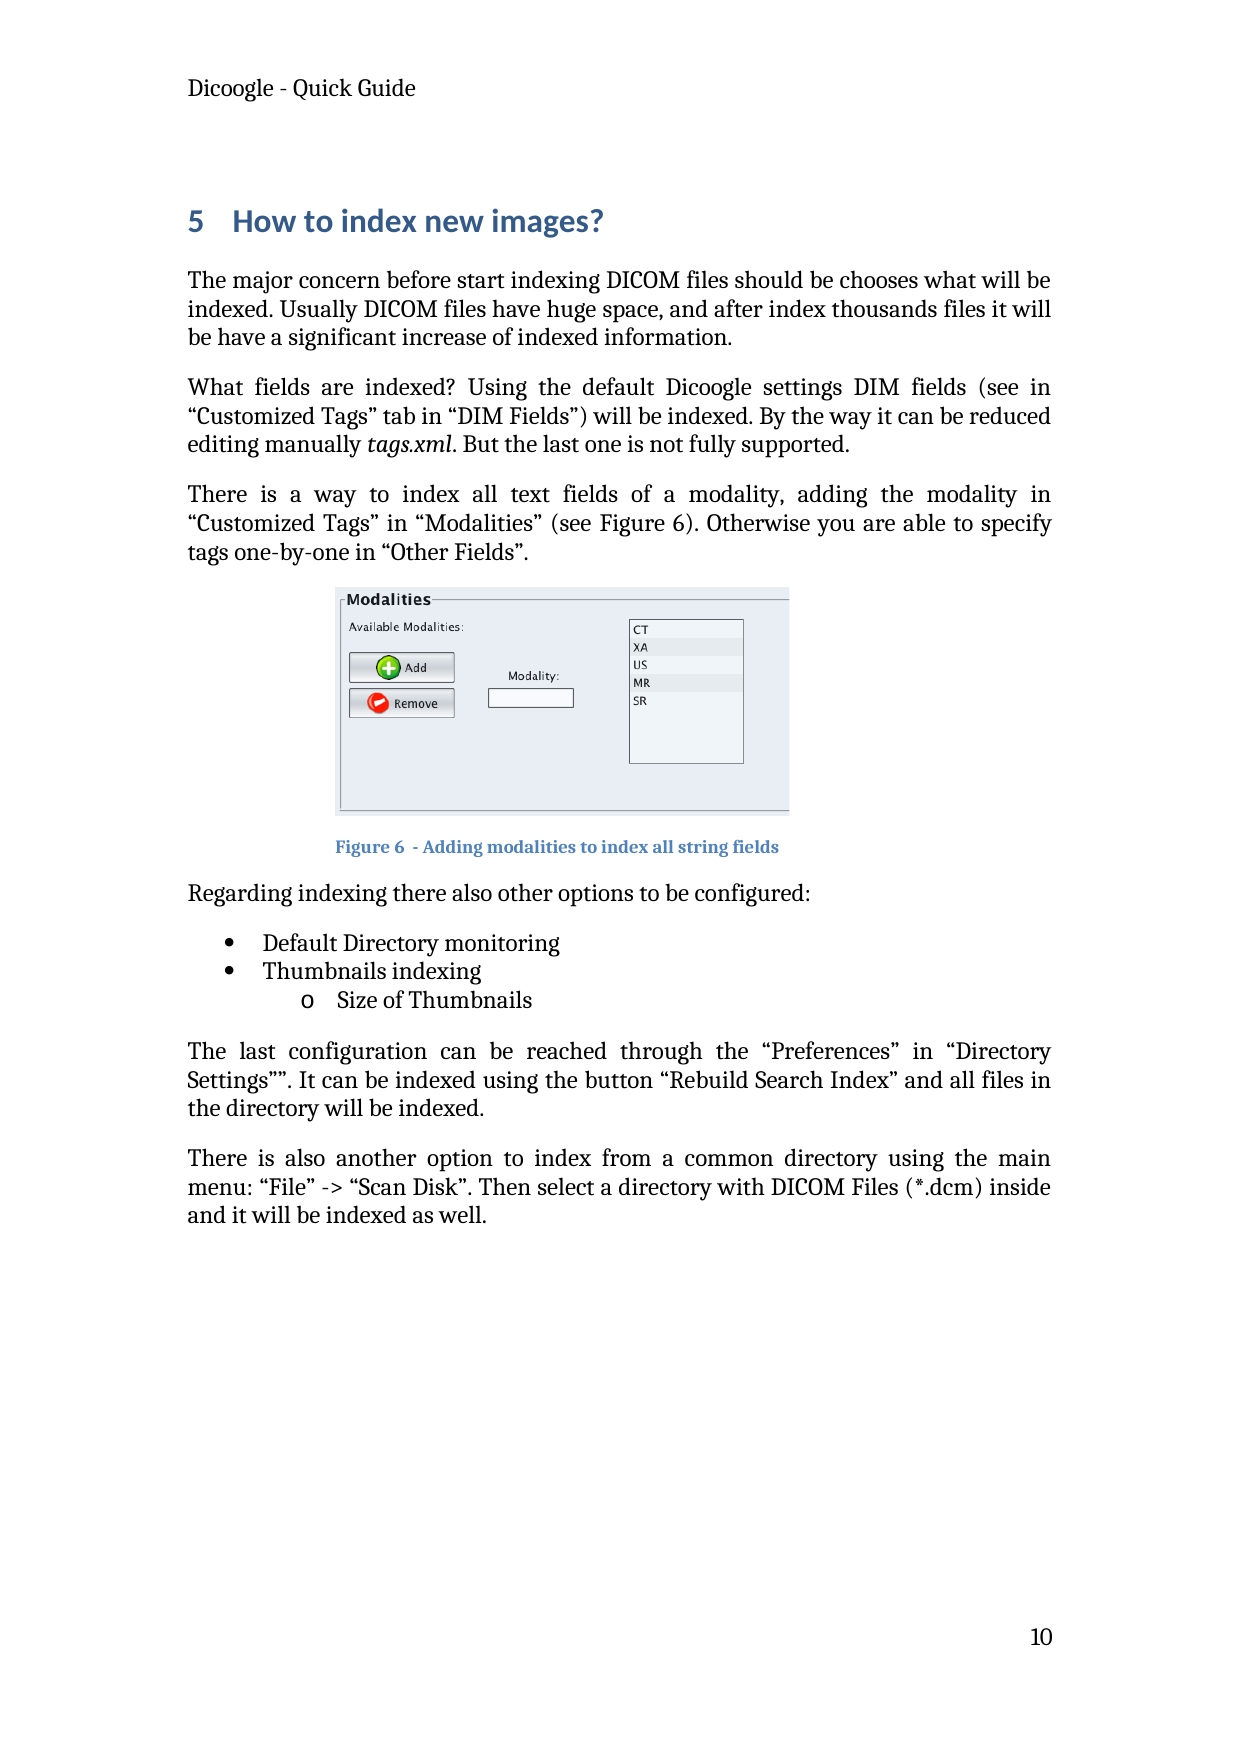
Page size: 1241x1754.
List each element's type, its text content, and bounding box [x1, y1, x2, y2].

text The major concern before start indexing DICOM files should be chooses what will be indexed. Usually DICOM files have huge space, and after index thousands files it will be have a significant increase of indexed information. [187, 266, 1053, 352]
list Default Directory monitoring [225, 928, 1053, 957]
subtitle How to index new images? [187, 200, 1053, 241]
text Figure 6 - Adding modalities to index all string fields [335, 836, 1053, 858]
list Thumbnails indexing [225, 957, 1053, 986]
text The last configuration can be reached through the “Preferences” in “Directory Settings””. It can be indexed using the button “Rebuild Search Index” and all files in the directory will be indexed. [187, 1037, 1053, 1123]
text Regarding indexing there also other options to be configured: [187, 879, 1053, 908]
picture [335, 587, 790, 816]
list Size of Thumbnails [300, 986, 1053, 1016]
text What fields are indexed? Using the default Dicoogle settings DIM fields (see in “Customized Tags” tab in “DIM Fields”) will be indexed. By the way it can be reduced editing manually tags.xml. But the last one is not fully supported. [187, 373, 1053, 459]
text There is a way to index all text fields of a modality, adding the modality in “Customized Tags” in “Modalities” (see Figure 6). Otherwise you are able to specify tags one-by-one in “Other Fields”. [187, 480, 1053, 566]
text There is also another option to index from a common directory using the main menu: “File” -> “Scan Disk”. Then select a directory with DICOM Files (*.dcm) inside and it will be indexed as well. [187, 1144, 1053, 1230]
